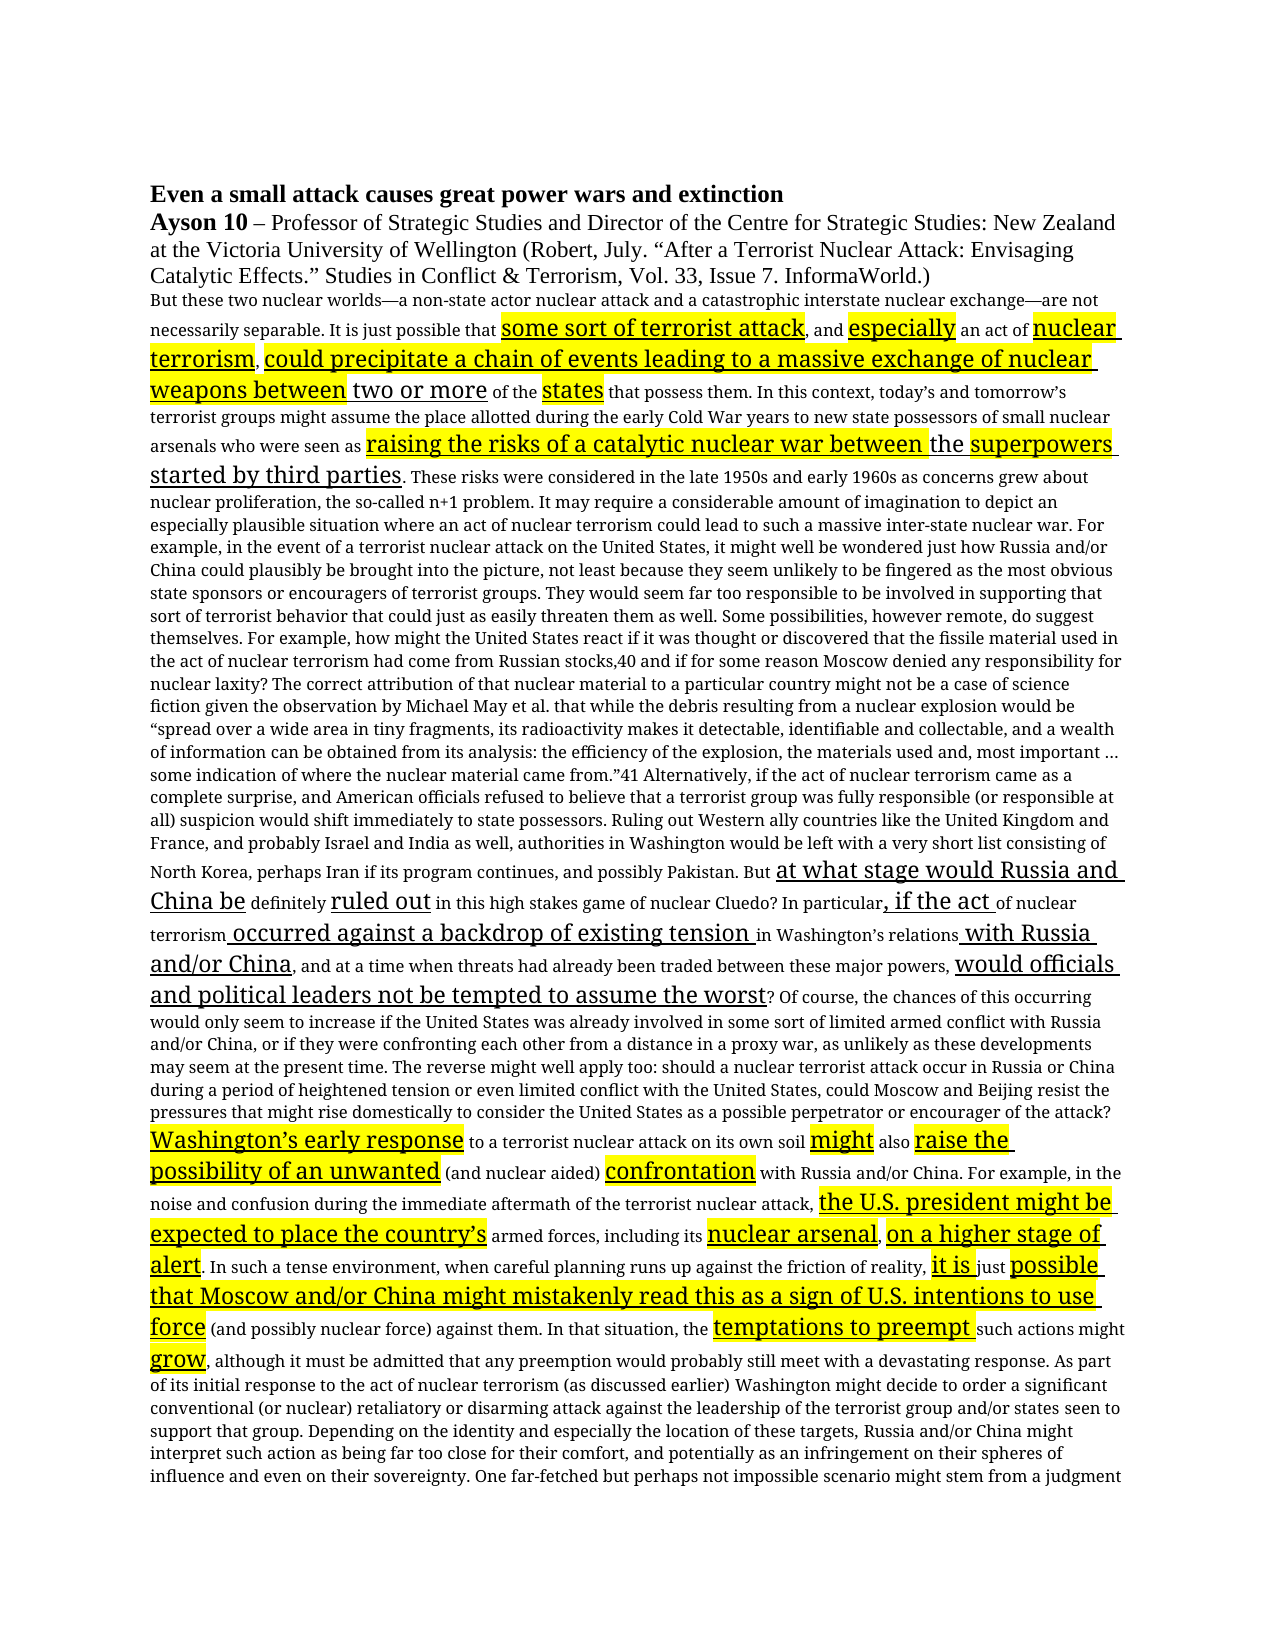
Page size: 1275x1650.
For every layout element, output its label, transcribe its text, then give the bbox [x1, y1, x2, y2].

text Even a small attack causes great power wars and extinction [150, 179, 1125, 207]
text Ayson 10 – Professor of Strategic Studies and Director of the Centre for Strategic Studies: New Zealand at the Victoria University of Wellington (Robert, July. “After a Terrorist Nuclear Attack: Envisaging Catalytic Effects.” Studies in Conflict & Terrorism, Vol. 33, Issue 7. InformaWorld.) [150, 207, 1125, 289]
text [150, 289, 1125, 1487]
